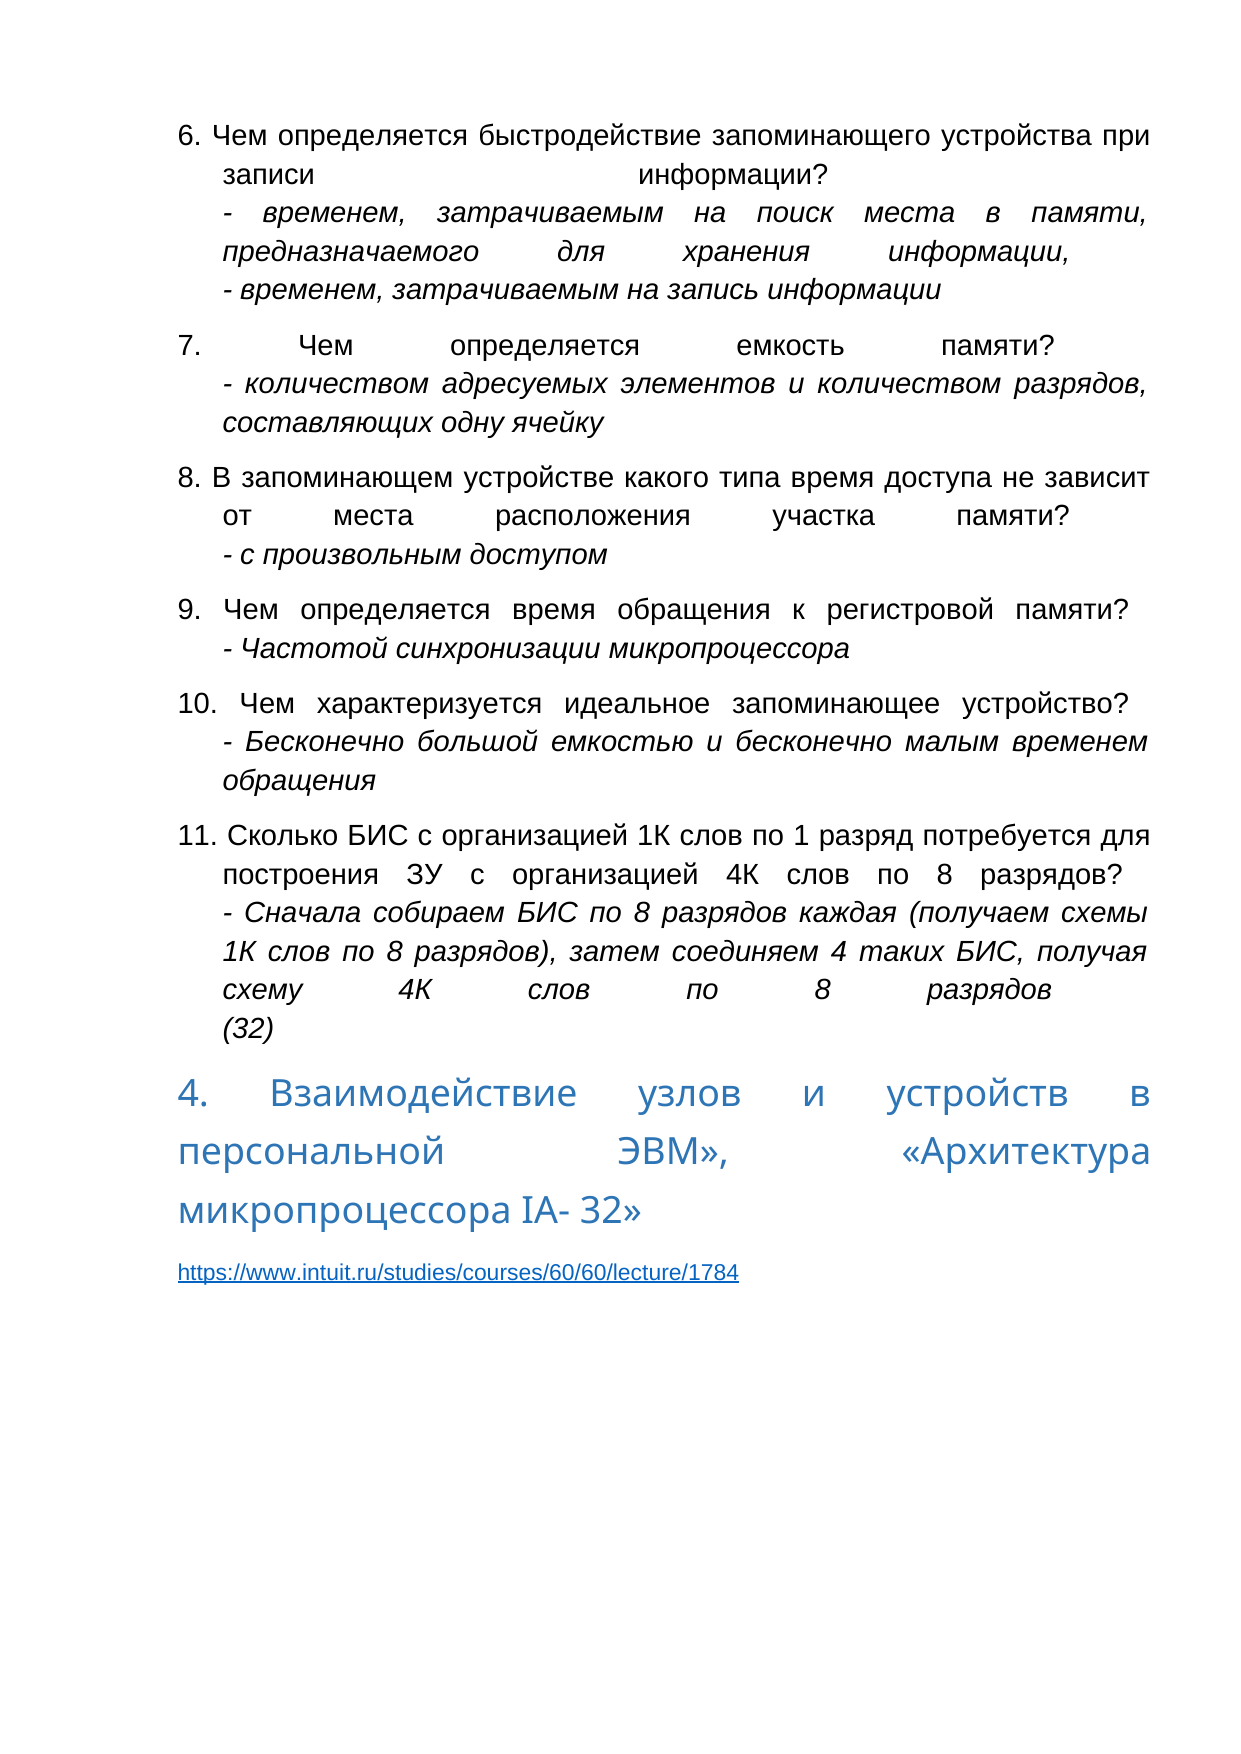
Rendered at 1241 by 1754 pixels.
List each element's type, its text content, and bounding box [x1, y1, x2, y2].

text 7. Чем определяется емкость памяти? - количеством адресуемых элементов и количеством разрядов, составляющих одну ячейку [177, 327, 1152, 438]
text 11. Сколько БИС с организацией 1К слов по 1 разряд потребуется для построения ЗУ с организацией 4К слов по 8 разрядов? - Сначала собираем БИС по 8 разрядов каждая (получаем схемы 1К слов по 8 разрядов), затем соединяем 4 таких БИС, получая схему 4К слов по 8 разрядов (32) [177, 818, 1152, 1044]
text 10. Чем характеризуется идеальное запоминающее устройство? - Бесконечно большой емкостью и бесконечно малым временем обращения [177, 686, 1152, 796]
text 9. Чем определяется время обращения к регистровой памяти? - Частотой синхронизации микропроцессора [177, 592, 1152, 664]
text https://www.intuit.ru/studies/courses/60/60/lecture/1784 [177, 1259, 1152, 1285]
text 8. В запоминающем устройстве какого типа время доступа не зависит от места расположения участка памяти? - с произвольным доступом [177, 460, 1152, 570]
text 6. Чем определяется быстродействие запоминающего устройства при записи информации? - временем, затрачиваемым на поиск места в памяти, предназначаемого для хранения информации, - временем, затрачиваемым на запись информации [177, 118, 1152, 306]
subtitle 4. Взаимодействие узлов и устройств в персональной ЭВМ», «Архитектура микропроцессора IA- 32» [177, 1066, 1152, 1234]
